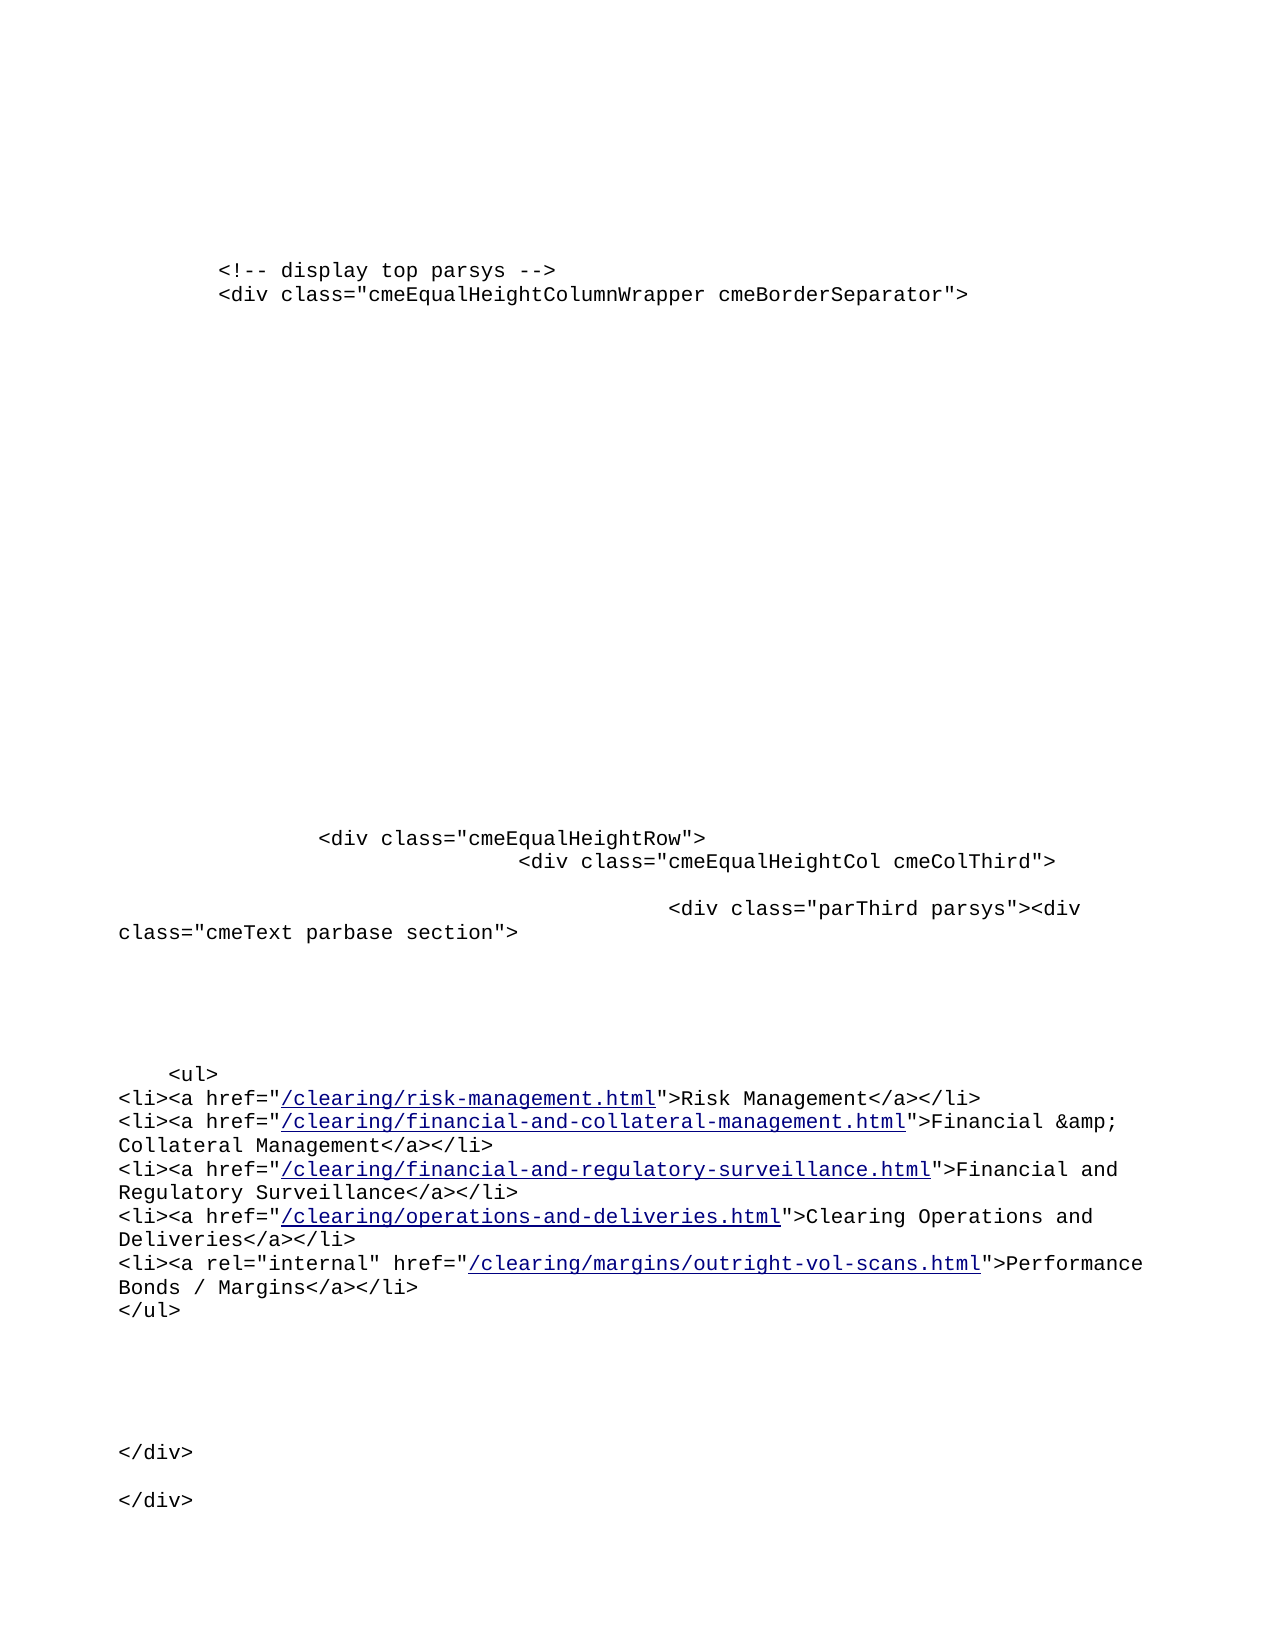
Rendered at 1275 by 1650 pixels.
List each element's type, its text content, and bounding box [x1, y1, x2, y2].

text <li><a rel="internal" href="/clearing/margins/outright-vol-scans.html">Performance Bonds / Margins</a></li> [118, 1253, 1157, 1300]
text <li><a href="/clearing/operations-and-deliveries.html">Clearing Operations and Deliveries</a></li> [118, 1206, 1157, 1253]
text <li><a href="/clearing/risk-management.html">Risk Management</a></li> [118, 1088, 1157, 1111]
text <div class="cmeEqualHeightColumnWrapper cmeBorderSeparator"> [118, 284, 1157, 307]
text <div class="cmeEqualHeightRow"> [118, 827, 1157, 851]
text <ul> [118, 1064, 1157, 1088]
text <li><a href="/clearing/financial-and-regulatory-surveillance.html">Financial and Regulatory Surveillance</a></li> [118, 1158, 1157, 1206]
text <div class="cmeEqualHeightCol cmeColThird"> [118, 851, 1157, 875]
text <div class="parThird parsys"><div class="cmeText parbase section"> [118, 898, 1157, 946]
text </ul> [118, 1300, 1157, 1324]
text <li><a href="/clearing/financial-and-collateral-management.html">Financial &amp; Collateral Management</a></li> [118, 1111, 1157, 1158]
text </div> [118, 1489, 1157, 1513]
text <!-- display top parsys --> [118, 260, 1157, 284]
text </div> [118, 1442, 1157, 1466]
